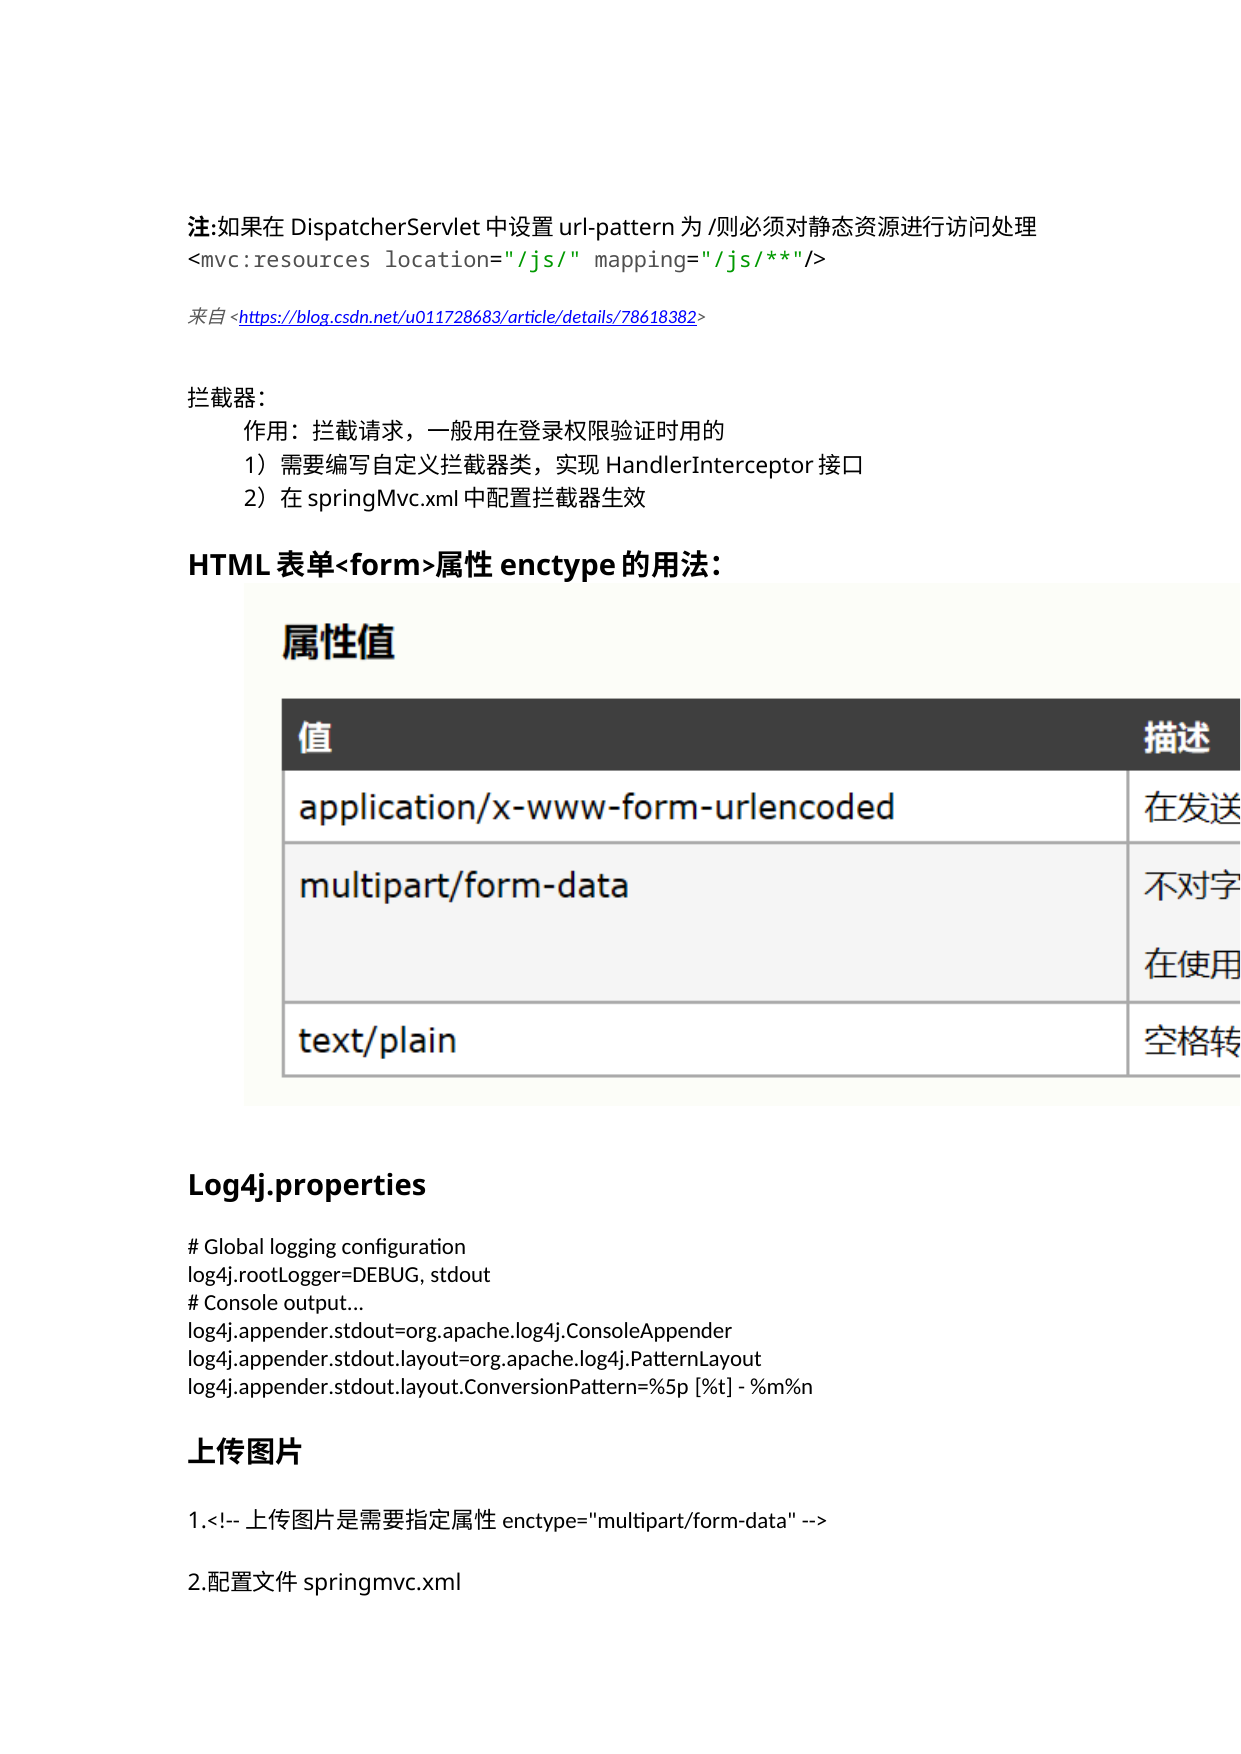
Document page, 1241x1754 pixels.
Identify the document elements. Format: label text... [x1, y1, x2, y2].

text HTML表单<form>属性enctype的用法： [187, 541, 1053, 583]
text log4j.appender.stdout.layout.ConversionPattern=%5p [%t] - %m%n [187, 1372, 1053, 1401]
text 2）在springMvc.xml中配置拦截器生效 [244, 480, 1053, 513]
text log4j.appender.stdout=org.apache.log4j.ConsoleAppender [187, 1316, 1053, 1344]
text 1.<!-- 上传图片是需要指定属性 enctype="multipart/form-data" --> [187, 1502, 1053, 1535]
text 上传图片 [187, 1428, 1053, 1471]
text log4j.appender.stdout.layout=org.apache.log4j.PatternLayout [187, 1344, 1053, 1372]
text 2.配置文件springmvc.xml [187, 1563, 1053, 1597]
text 作用：拦截请求，一般用在登录权限验证时用的 [244, 413, 1053, 446]
text 注:如果在DispatcherServlet中设置url-pattern为 /则必须对静态资源进行访问处理 [187, 209, 1053, 243]
text 来自 <https://blog.csdn.net/u011728683/article/details/78618382> [187, 302, 1053, 329]
text 1）需要编写自定义拦截器类，实现HandlerInterceptor接口 [244, 446, 1053, 480]
text # Global logging configuration [187, 1232, 1053, 1260]
text 拦截器： [187, 380, 1053, 413]
text <mvc:resources location="/js/" mapping="/js/**"/> [187, 243, 1053, 274]
text Log4j.properties [187, 1165, 1053, 1204]
picture [243, 583, 1241, 1106]
text log4j.rootLogger=DEBUG, stdout [187, 1260, 1053, 1288]
text # Console output... [187, 1288, 1053, 1316]
